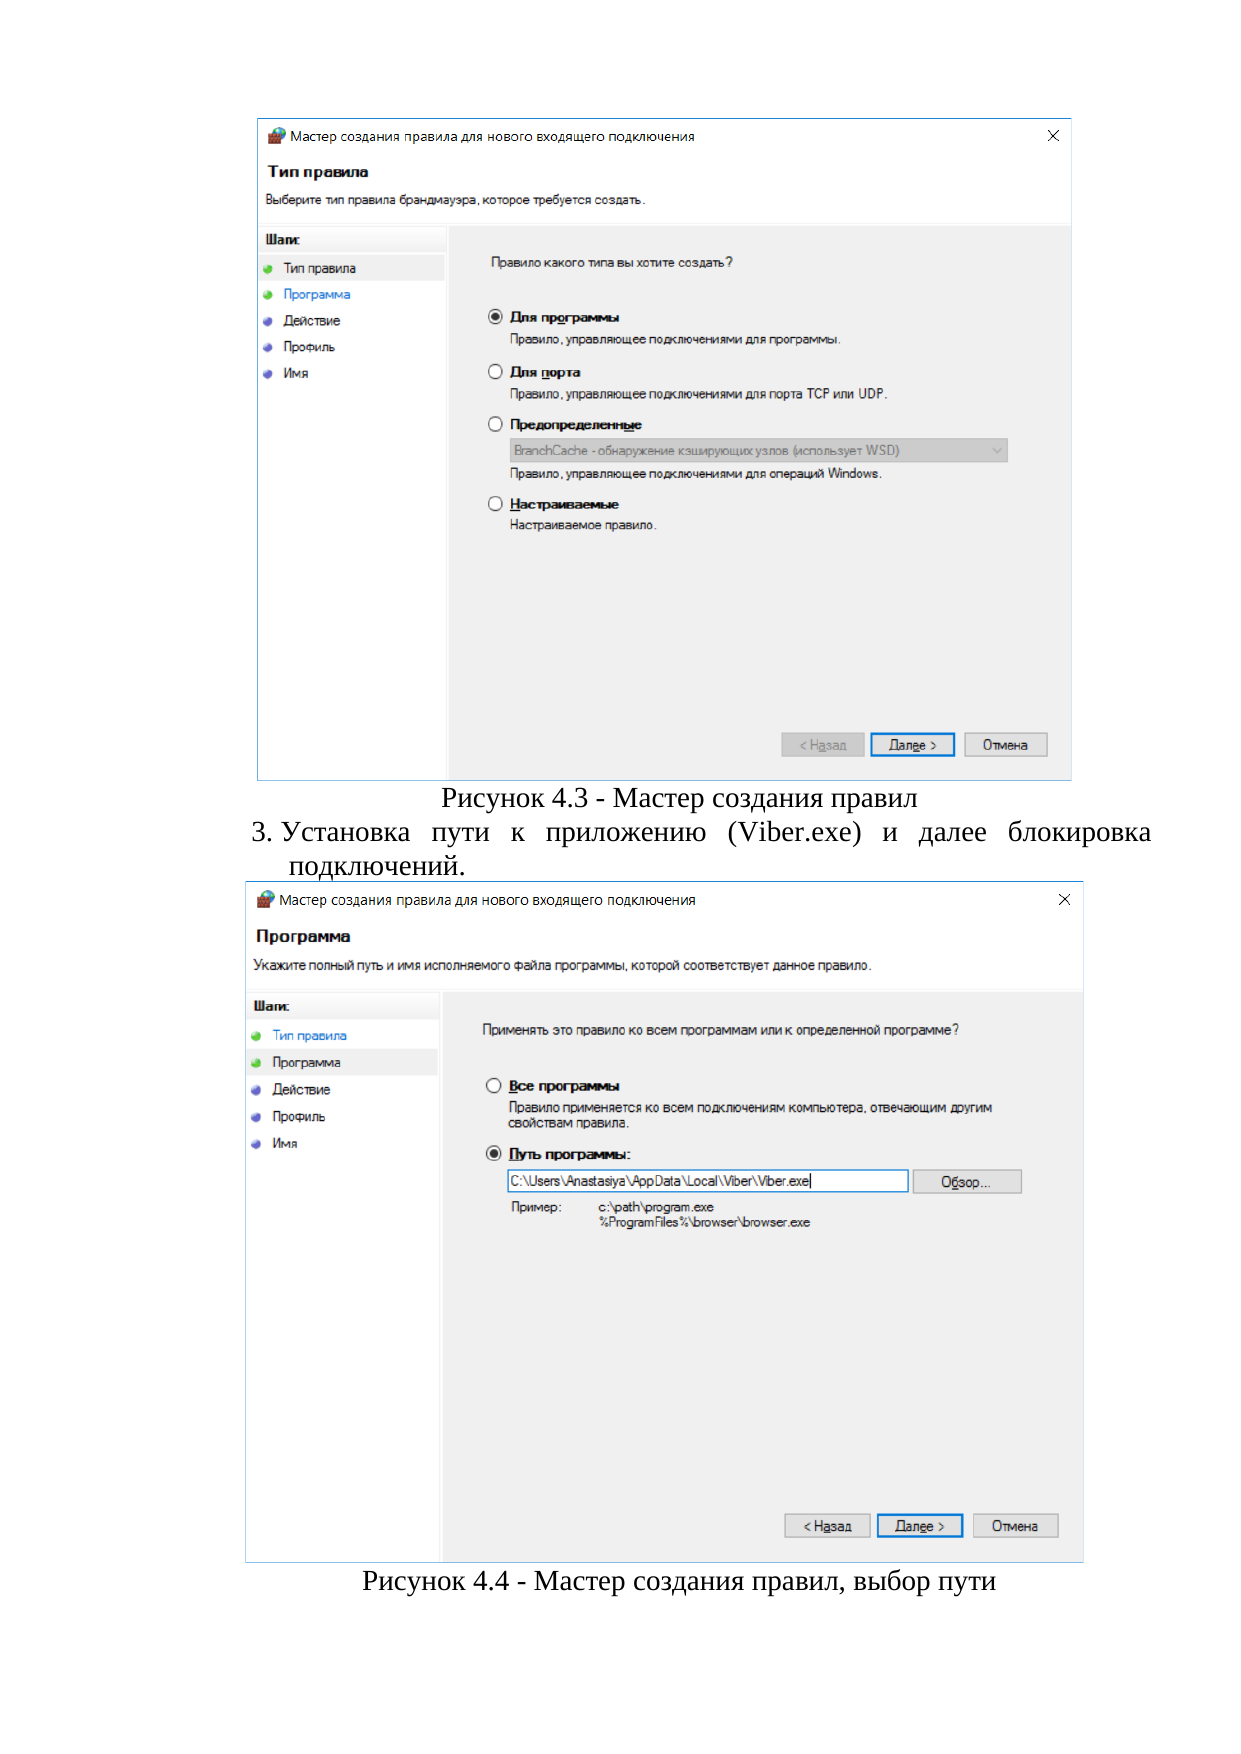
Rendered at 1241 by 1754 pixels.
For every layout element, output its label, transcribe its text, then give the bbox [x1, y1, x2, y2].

list Установка пути к приложению (Viber.exe) и далее блокировка подключений. [251, 814, 1152, 881]
picture [245, 881, 1084, 1563]
list Рисунок 4.4 - Мастер создания правил, выбор пути [207, 1563, 1152, 1597]
list Рисунок 4.3 - Мастер создания правил [207, 781, 1152, 814]
picture [257, 118, 1072, 781]
